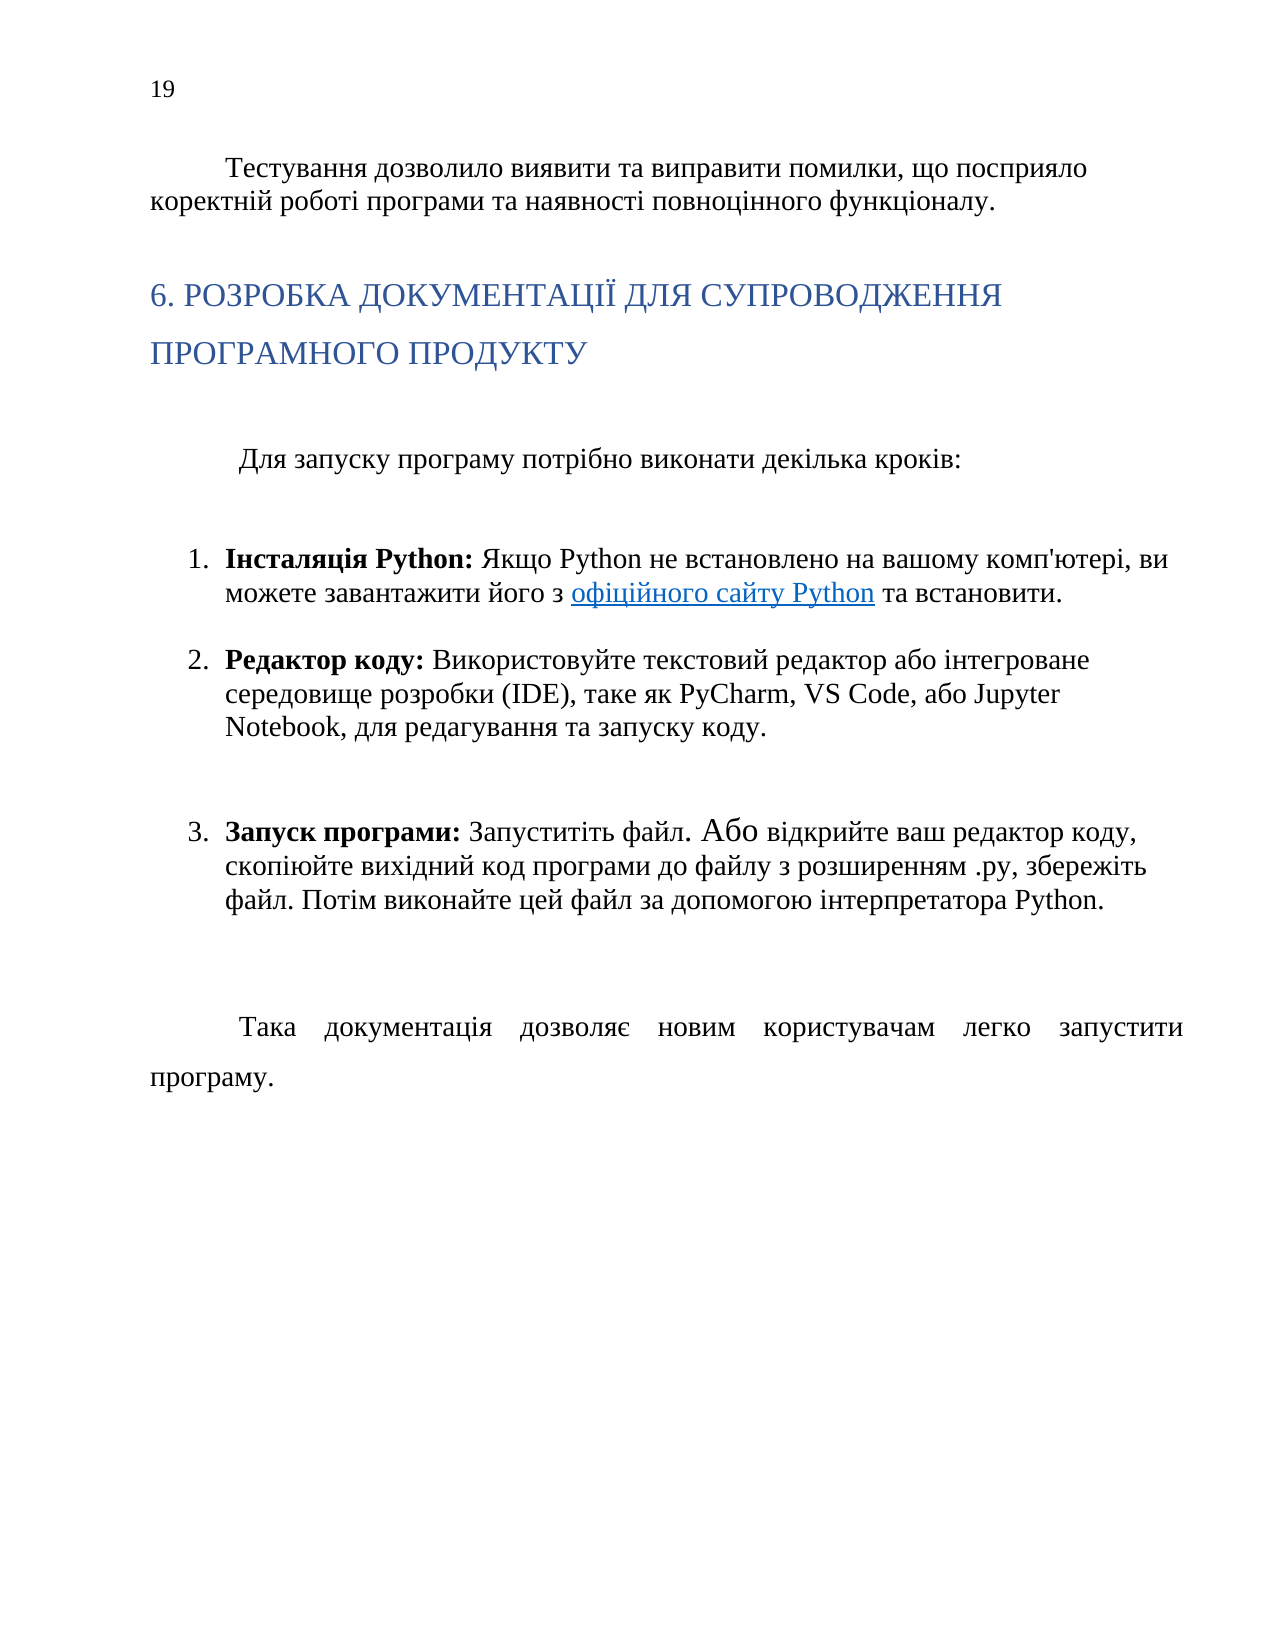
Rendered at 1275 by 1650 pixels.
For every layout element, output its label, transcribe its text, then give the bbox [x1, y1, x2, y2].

text Для запуску програму потрібно виконати декілька кроків: [150, 441, 1184, 474]
subtitle 6. РОЗРОБКА ДОКУМЕНТАЦІЇ ДЛЯ СУПРОВОДЖЕННЯ ПРОГРАМНОГО ПРОДУКТУ [150, 276, 1184, 371]
list Запуск програми: Запуститіть файл. Або відкрийте ваш редактор коду, скопіюйте вихідний код програми до файлу з розширенням .py, збережіть файл. Потім виконайте цей файл за допомогою інтерпретатора Python. [187, 810, 1184, 915]
text Тестування дозволило виявити та виправити помилки, що посприяло коректній роботі програми та наявності повноцінного функціоналу. [150, 150, 1184, 217]
text Така документація дозволяє новим користувачам легко запустити програму. [150, 1009, 1184, 1093]
list Інсталяція Python: Якщо Python не встановлено на вашому комп'ютері, ви можете завантажити його з офіційного сайту Python та встановити. [187, 542, 1184, 609]
list Редактор коду: Використовуйте текстовий редактор або інтегроване середовище розробки (IDE), таке як PyCharm, VS Code, або Jupyter Notebook, для редагування та запуску коду. [187, 642, 1184, 743]
